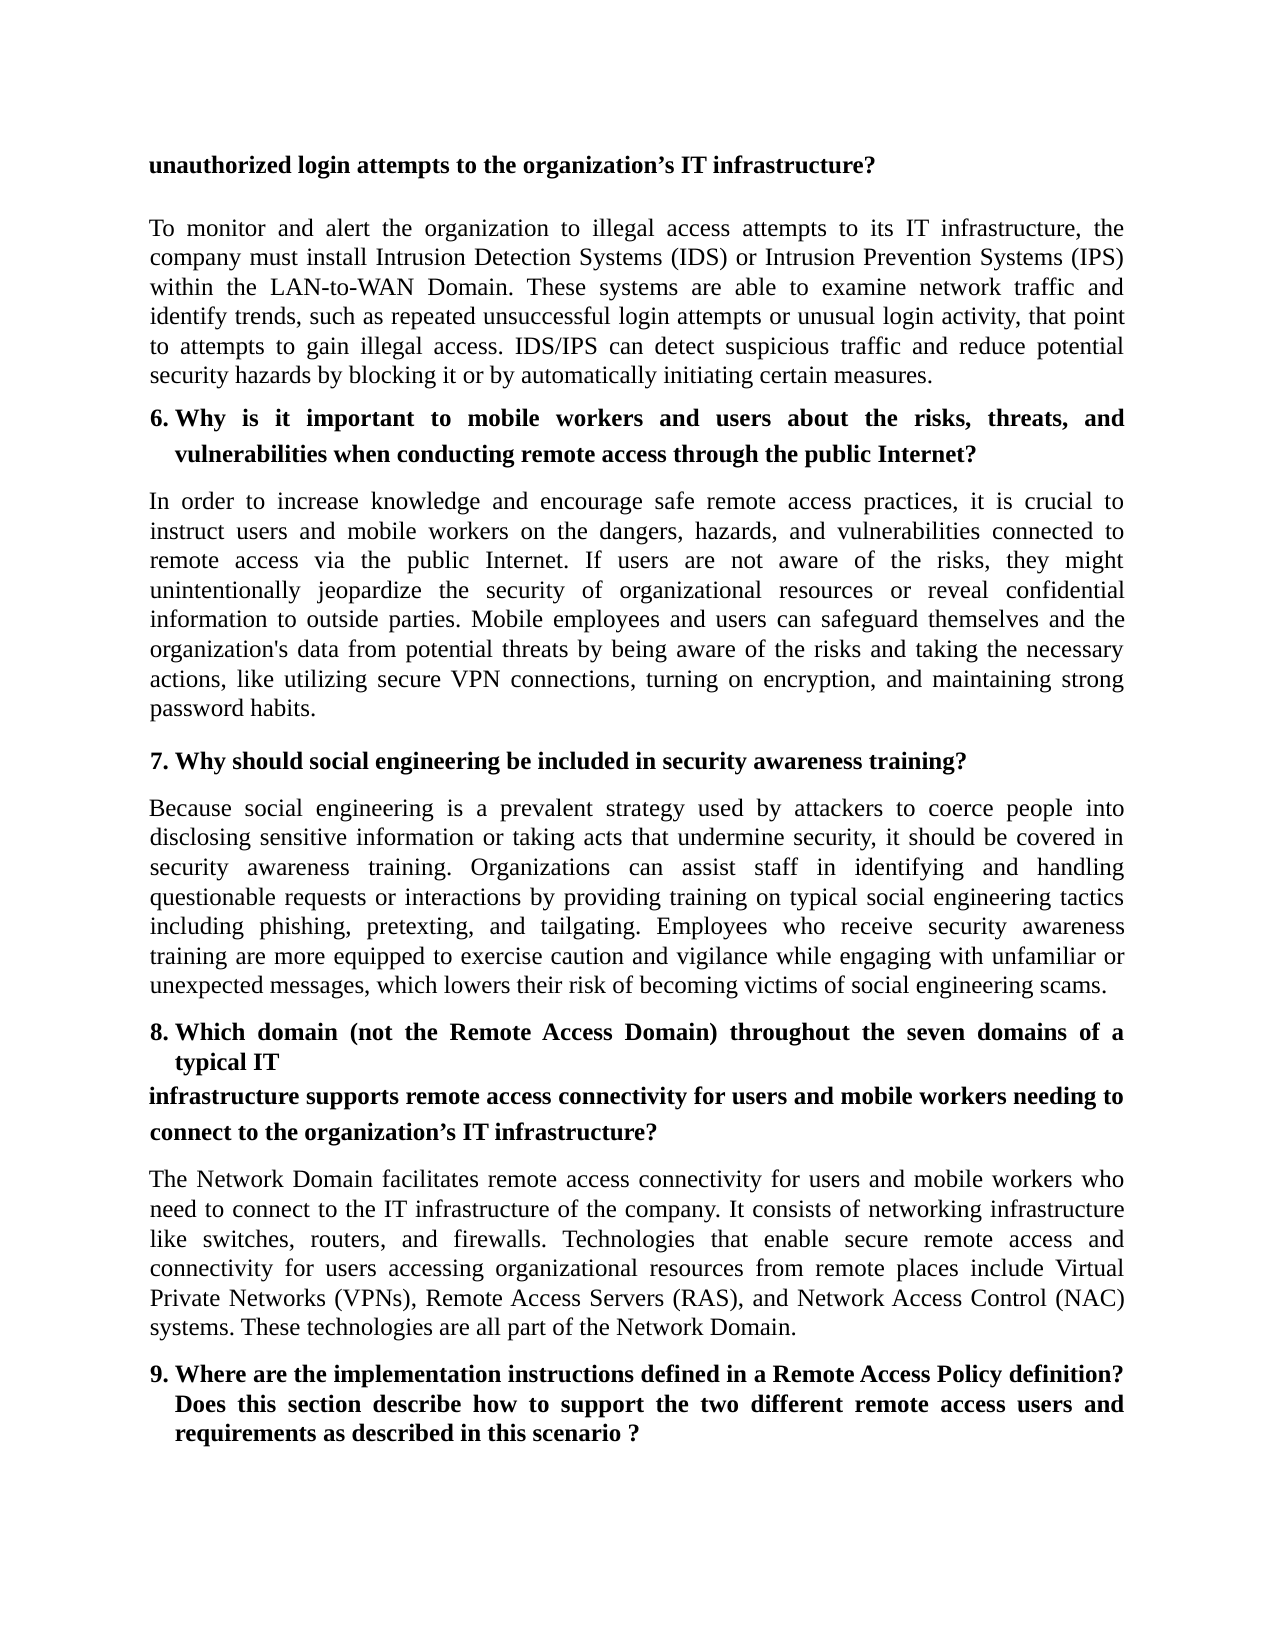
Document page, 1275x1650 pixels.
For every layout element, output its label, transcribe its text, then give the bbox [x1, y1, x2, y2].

text unauthorized login attempts to the organization’s IT infrastructure? [148, 151, 1126, 179]
list Where are the implementation instructions defined in a Remote Access Policy definition? Does this section describe how to support the two different remote access users and requirements as described in this scenario ? [150, 1359, 1126, 1447]
list Why should social engineering be included in security awareness training? [150, 746, 1126, 774]
list Why is it important to mobile workers and users about the risks, threats, and vulnerabilities when conducting remote access through the public Internet? [150, 403, 1126, 468]
text The Network Domain facilitates remote access connectivity for users and mobile workers who need to connect to the IT infrastructure of the company. It consists of networking infrastructure like switches, routers, and firewalls. Technologies that enable secure remote access and connectivity for users accessing organizational resources from remote places include Virtual Private Networks (VPNs), Remote Access Servers (RAS), and Network Access Control (NAC) systems. These technologies are all part of the Network Domain. [148, 1164, 1126, 1341]
list Which domain (not the Remote Access Domain) throughout the seven domains of a typical IT [150, 1017, 1126, 1076]
text Because social engineering is a prevalent strategy used by attackers to coerce people into disclosing sensitive information or taking acts that undermine security, it should be covered in security awareness training. Organizations can assist staff in identifying and handling questionable requests or interactions by providing training on typical social engineering tactics including phishing, pretexting, and tailgating. Employees who receive security awareness training are more equipped to exercise caution and vigilance while engaging with unfamiliar or unexpected messages, which lowers their risk of becoming victims of social engineering scams. [148, 793, 1126, 999]
text In order to increase knowledge and encourage safe remote access practices, it is crucial to instruct users and mobile workers on the dangers, hazards, and vulnerabilities connected to remote access via the public Internet. If users are not aware of the risks, they might unintentionally jeopardize the security of organizational resources or reveal confidential information to outside parties. Mobile employees and users can safeguard themselves and the organization's data from potential threats by being aware of the risks and taking the necessary actions, like utilizing secure VPN connections, turning on encryption, and maintaining strong password habits. [148, 486, 1126, 722]
text To monitor and alert the organization to illegal access attempts to its IT infrastructure, the company must install Intrusion Detection Systems (IDS) or Intrusion Prevention Systems (IPS) within the LAN-to-WAN Domain. These systems are able to examine network traffic and identify trends, such as repeated unsuccessful login attempts or unusual login activity, that point to attempts to gain illegal access. IDS/IPS can detect suspicious traffic and reduce potential security hazards by blocking it or by automatically initiating certain measures. [148, 213, 1126, 389]
text infrastructure supports remote access connectivity for users and mobile workers needing to connect to the organization’s IT infrastructure? [148, 1081, 1126, 1146]
